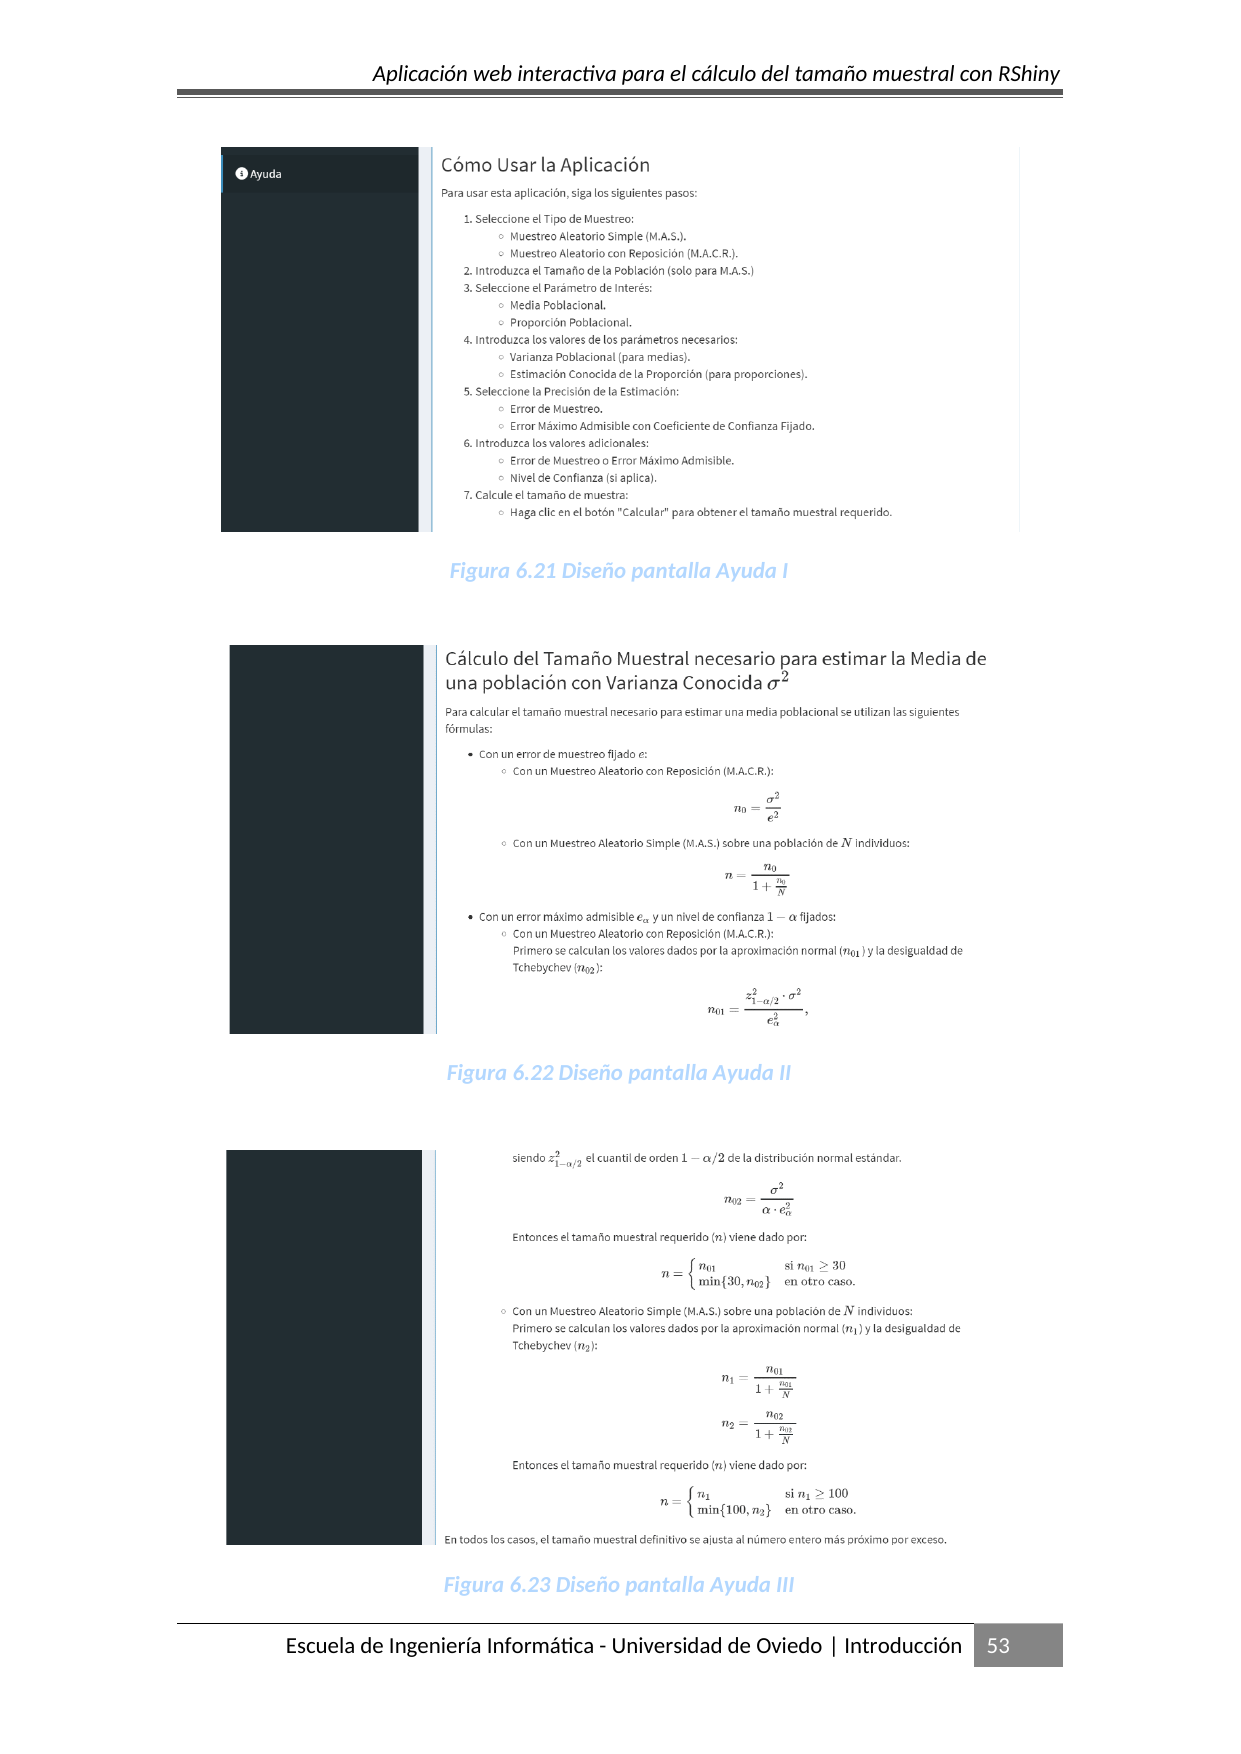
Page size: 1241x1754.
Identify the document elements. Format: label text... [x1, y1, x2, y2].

picture [226, 1150, 1014, 1545]
picture [221, 147, 1020, 532]
picture [229, 645, 1011, 1034]
